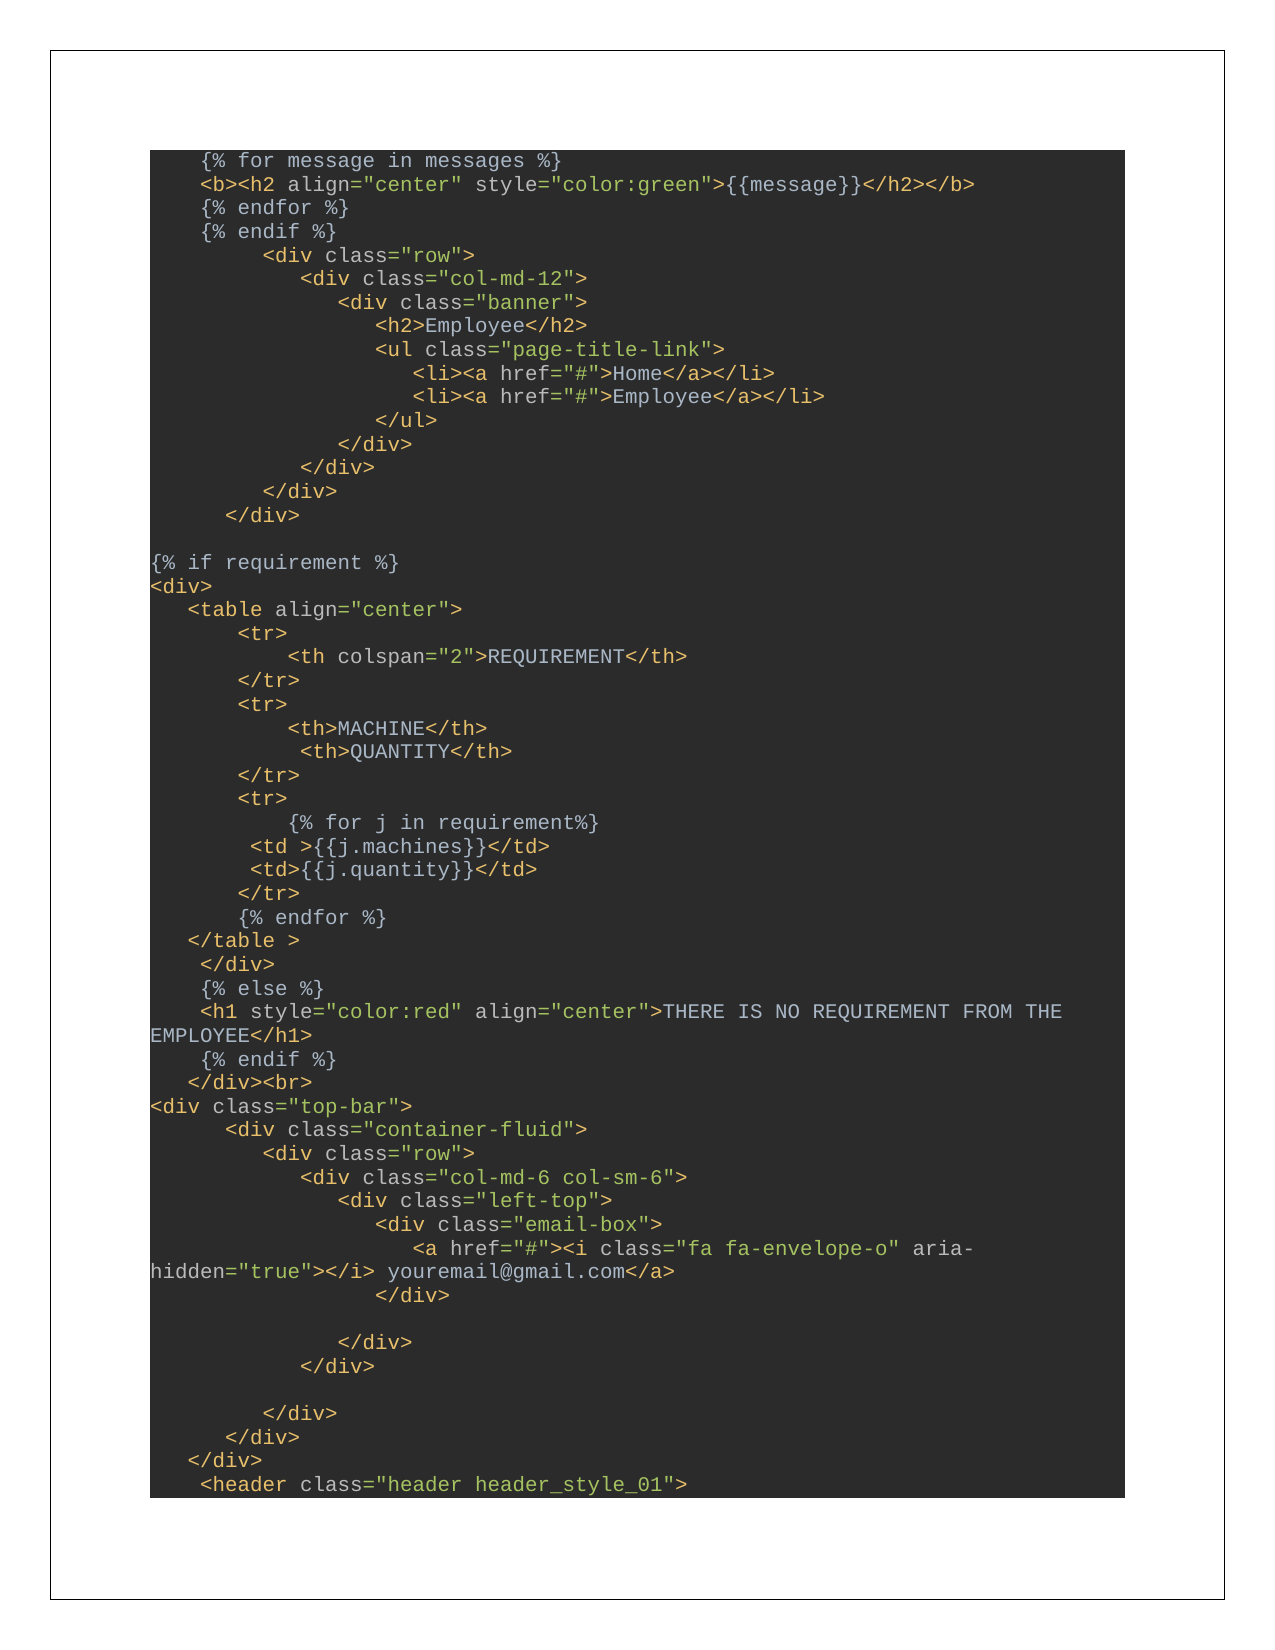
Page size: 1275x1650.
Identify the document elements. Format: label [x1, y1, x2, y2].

text [150, 1096, 1125, 1498]
text [150, 150, 1125, 1096]
